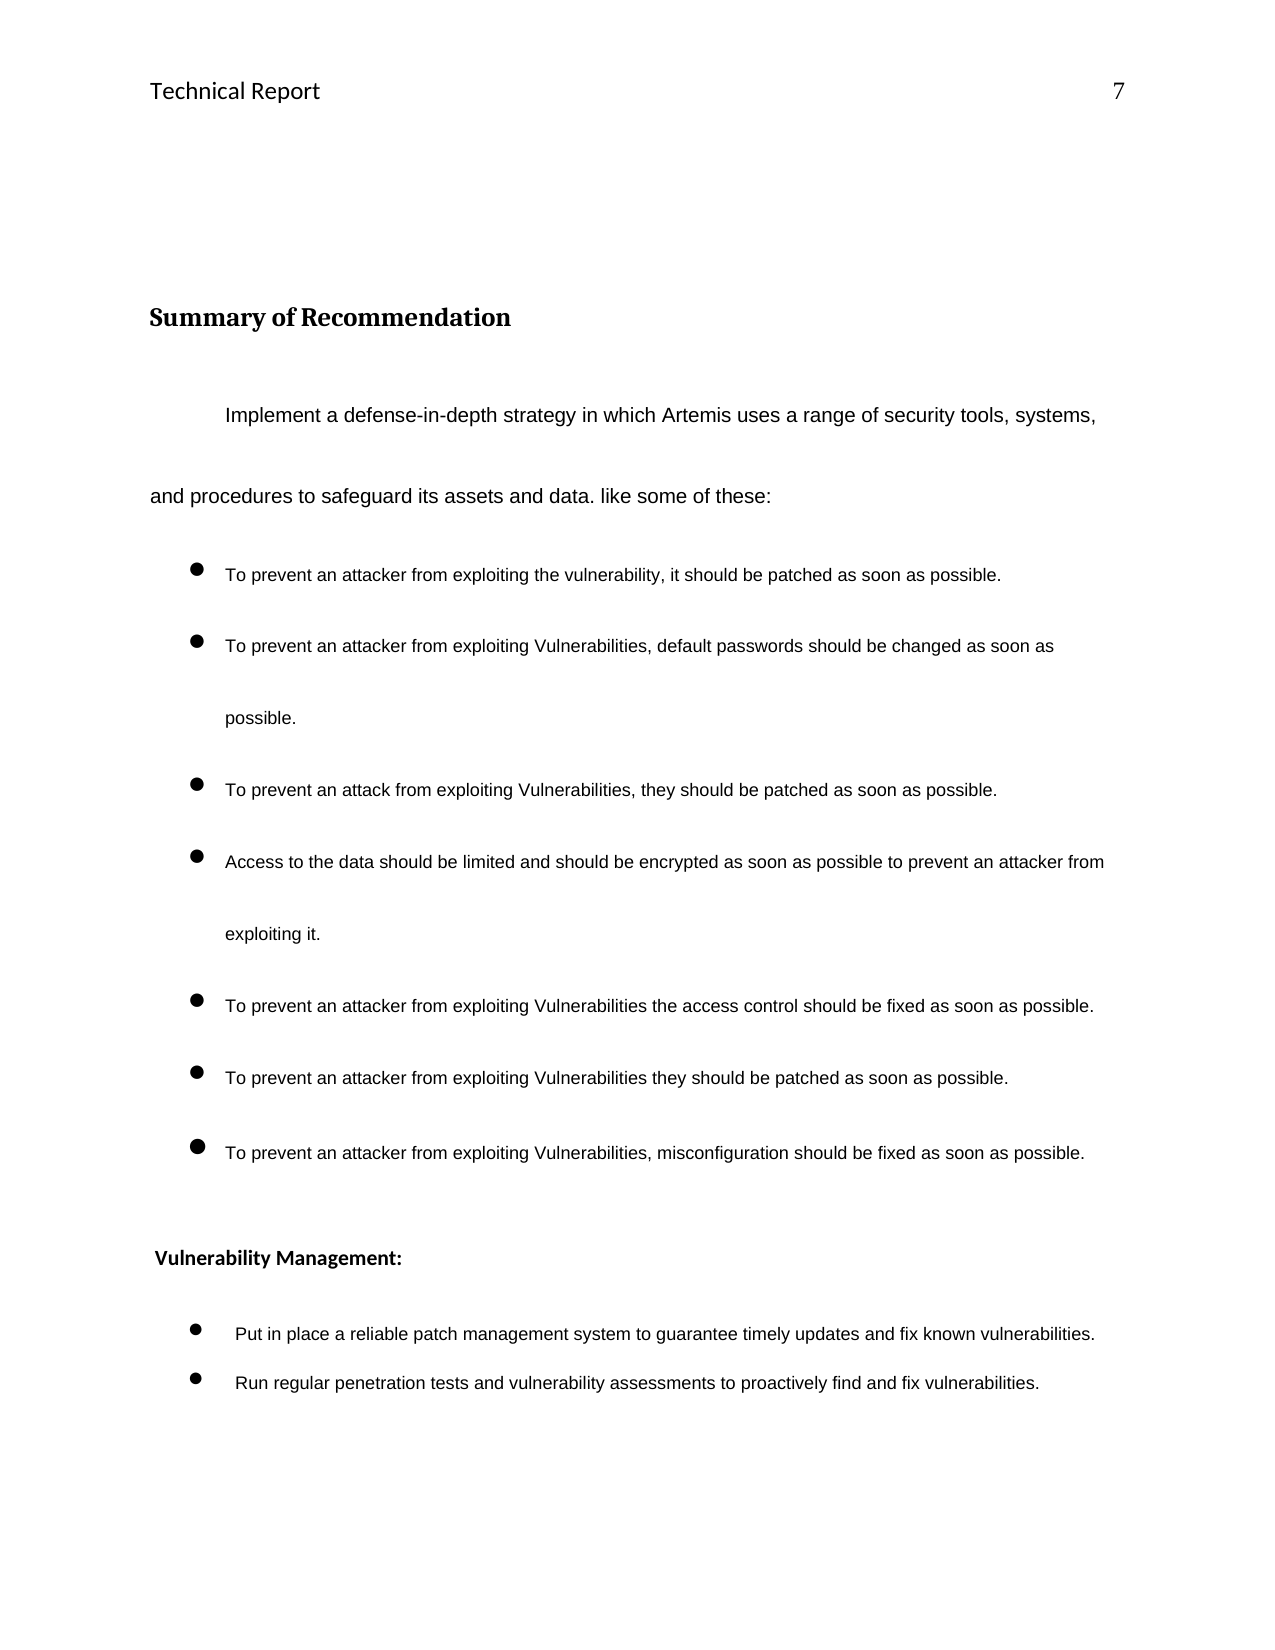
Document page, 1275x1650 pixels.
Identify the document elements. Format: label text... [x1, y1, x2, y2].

list To prevent an attacker from exploiting Vulnerabilities they should be patched as soon as possible. [187, 1052, 1125, 1088]
subtitle Summary of Recommendation [150, 280, 1125, 333]
list To prevent an attacker from exploiting Vulnerabilities, misconfiguration should be fixed as soon as possible. [187, 1124, 1125, 1164]
list To prevent an attacker from exploiting Vulnerabilities the access control should be fixed as soon as possible. [187, 980, 1125, 1016]
subtitle Vulnerability Management: [150, 1243, 1125, 1266]
list To prevent an attacker from exploiting Vulnerabilities, default passwords should be changed as soon as possible. [187, 621, 1125, 728]
list To prevent an attack from exploiting Vulnerabilities, they should be patched as soon as possible. [187, 764, 1125, 800]
list Run regular penetration tests and vulnerability assessments to proactively find and fix vulnerabilities. [187, 1372, 1125, 1390]
list To prevent an attacker from exploiting the vulnerability, it should be patched as soon as possible. [187, 549, 1125, 585]
list Put in place a reliable patch management system to guarantee timely updates and fix known vulnerabilities. [187, 1323, 1125, 1341]
list Access to the data should be limited and should be encrypted as soon as possible to prevent an attacker from exploiting it. [187, 836, 1125, 944]
text Implement a defense-in-depth strategy in which Artemis uses a range of security tools, systems, and procedures to safeguard its assets and data. like some of these: [150, 386, 1125, 508]
